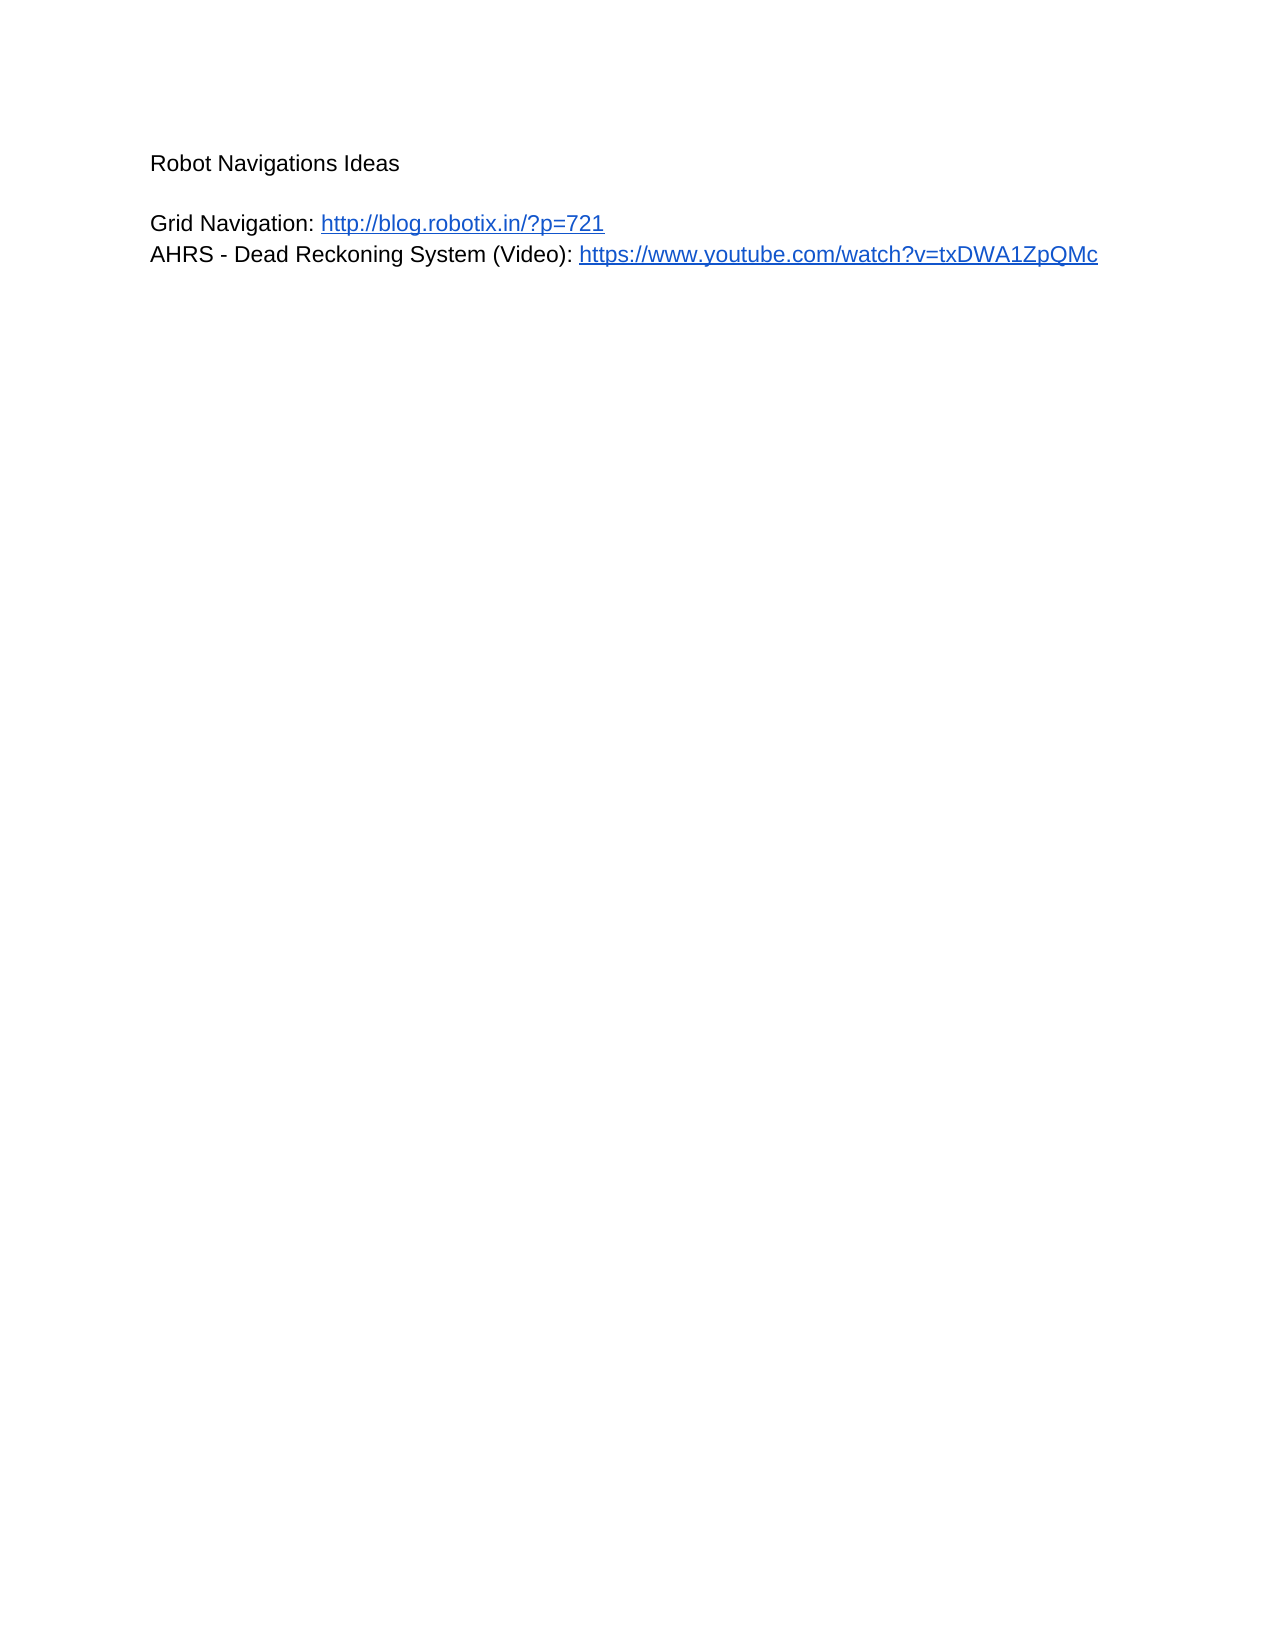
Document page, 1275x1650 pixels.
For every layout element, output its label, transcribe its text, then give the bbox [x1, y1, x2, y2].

text AHRS - Dead Reckoning System (Video): https://www.youtube.com/watch?v=txDWA1ZpQMc [150, 241, 1125, 267]
text Grid Navigation: http://blog.robotix.in/?p=721 [150, 210, 1125, 237]
text Robot Navigations Ideas [150, 150, 1125, 176]
